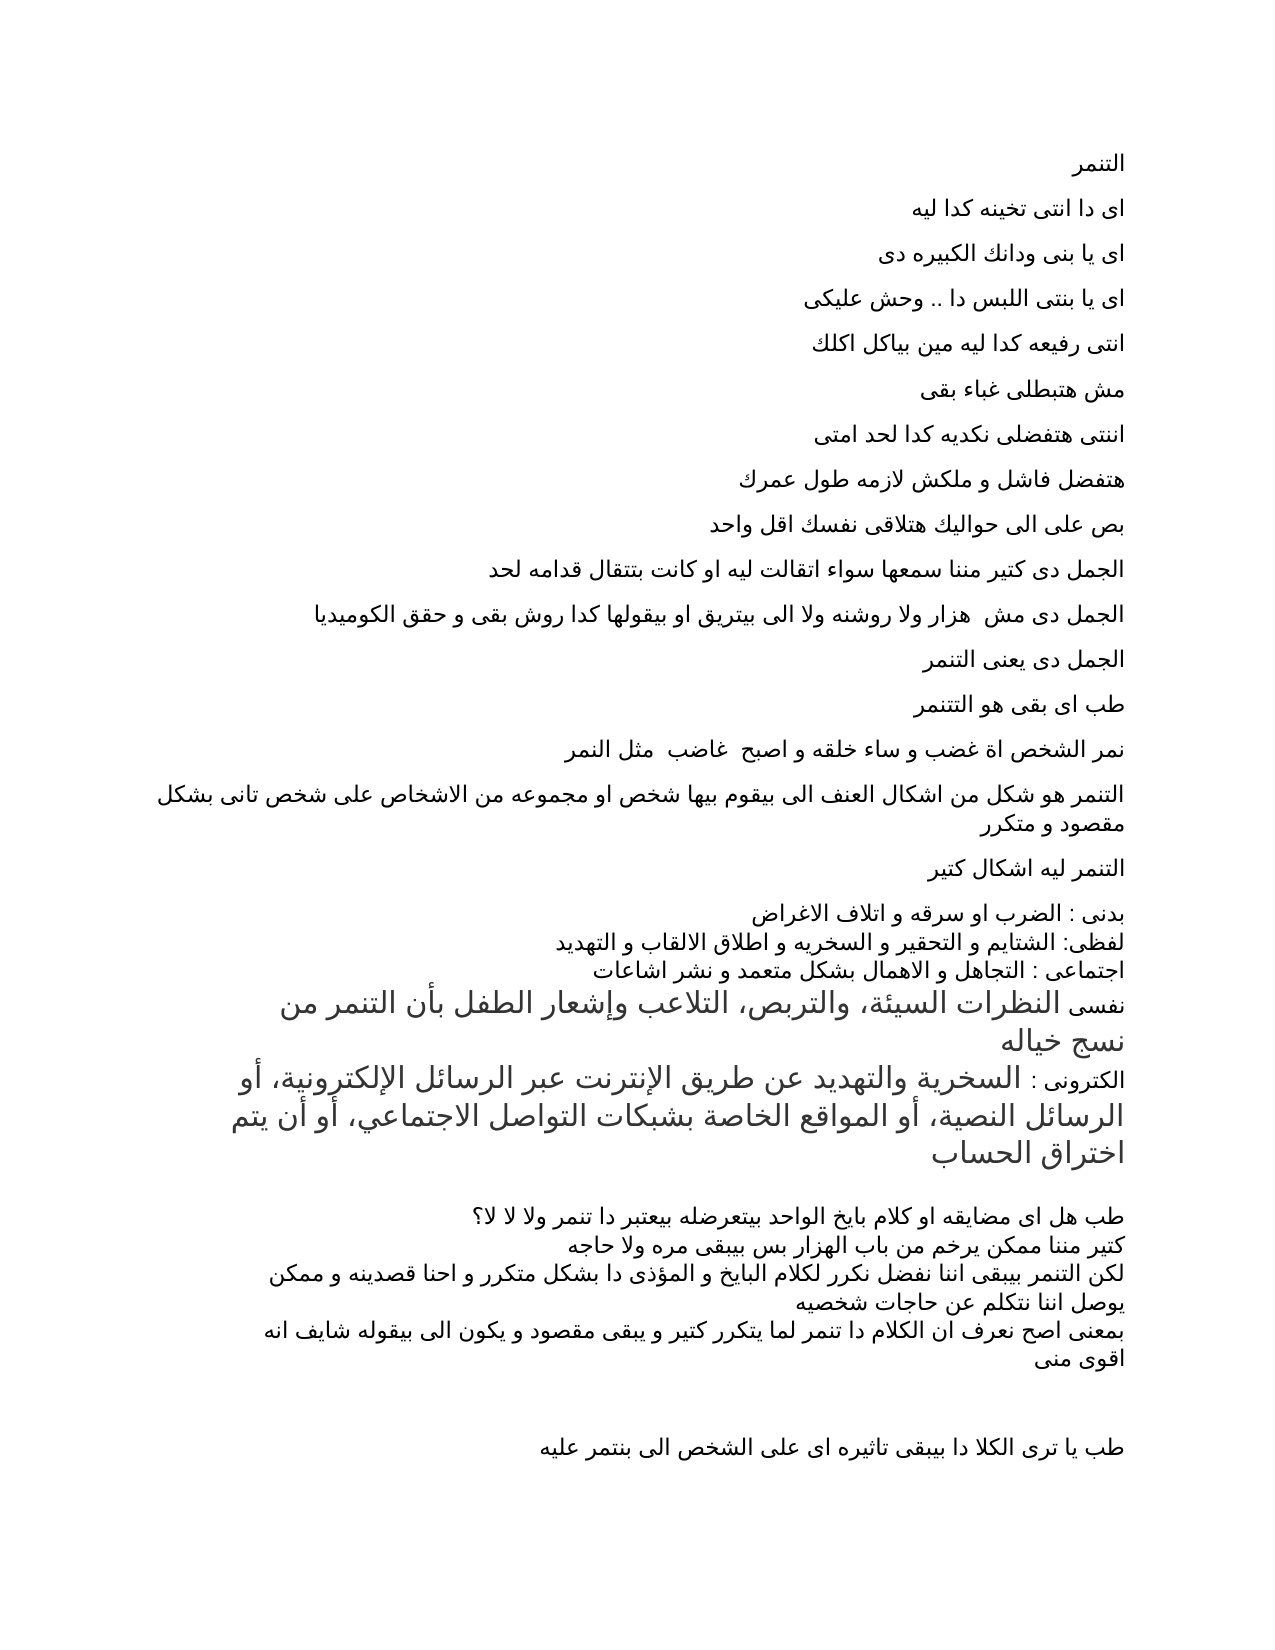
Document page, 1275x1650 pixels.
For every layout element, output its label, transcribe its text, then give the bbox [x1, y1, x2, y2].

text اى دا انتى تخينه كدا ليه [150, 195, 1125, 221]
text الجمل دى كتير مننا سمعها سواء اتقالت ليه او كانت بتتقال قدامه لحد [150, 556, 1125, 582]
list الكترونى : السخرية والتهديد عن طريق الإنترنت عبر الرسائل الإلكترونية، أو الرسائل النصية، أو المواقع الخاصة بشبكات التواصل الاجتماعي، أو أن يتم اختراق الحساب [225, 1060, 1125, 1170]
text التنمر ليه اشكال كتير [150, 855, 1125, 881]
list اجتماعى : التجاهل و الاهمال بشكل متعمد و نشر اشاعات [225, 957, 1125, 983]
text التنمر هو شكل من اشكال العنف الى بيقوم بيها شخص او مجموعه من الاشخاص على شخص تانى بشكل مقصود و متكرر [150, 781, 1125, 836]
text الجمل دى يعنى التنمر [150, 646, 1125, 672]
text نمر الشخص اة غضب و ساء خلقه و اصبح غاضب مثل النمر [150, 736, 1125, 763]
text الجمل دى مش هزار ولا روشنه ولا الى بيتريق او بيقولها كدا روش بقى و حقق الكوميديا [150, 601, 1125, 627]
list لكن التنمر بيبقى اننا نفضل نكرر لكلام البايخ و المؤذى دا بشكل متكرر و احنا قصدينه و ممكن يوصل اننا نتكلم عن حاجات شخصيه [225, 1260, 1125, 1315]
list نفسى النظرات السيئة، والتربص، التلاعب وإشعار الطفل بأن التنمر من نسج خياله [225, 985, 1125, 1058]
list بدنى : الضرب او سرقه و اتلاف الاغراض [225, 900, 1125, 926]
text التنمر [150, 150, 1125, 176]
text مش هتبطلى غباء بقى [150, 376, 1125, 402]
list لفظى: الشتايم و التحقير و السخريه و اطلاق الالقاب و التهديد [225, 928, 1125, 955]
list طب يا ترى الكلا دا بيبقى تاثيره اى على الشخص الى بنتمر عليه [225, 1434, 1125, 1461]
text اننتى هتفضلى نكديه كدا لحد امتى [150, 421, 1125, 447]
text طب اى بقى هو التتنمر [150, 691, 1125, 718]
list كتير مننا ممكن يرخم من باب الهزار بس بيبقى مره ولا حاجه [225, 1232, 1125, 1258]
text بص على الى حواليك هتلاقى نفسك اقل واحد [150, 511, 1125, 537]
text هتفضل فاشل و ملكش لازمه طول عمرك [150, 466, 1125, 492]
text اى يا بنتى اللبس دا .. وحش عليكى [150, 285, 1125, 312]
text اى يا بنى ودانك الكبيره دى [150, 240, 1125, 267]
list بمعنى اصح نعرف ان الكلام دا تنمر لما يتكرر كتير و يبقى مقصود و يكون الى بيقوله شايف انه اقوى منى [225, 1317, 1125, 1372]
text انتى رفيعه كدا ليه مين بياكل اكلك [150, 330, 1125, 357]
list طب هل اى مضايقه او كلام بايخ الواحد بيتعرضله بيعتبر دا تنمر ولا لا لا؟ [225, 1203, 1125, 1229]
